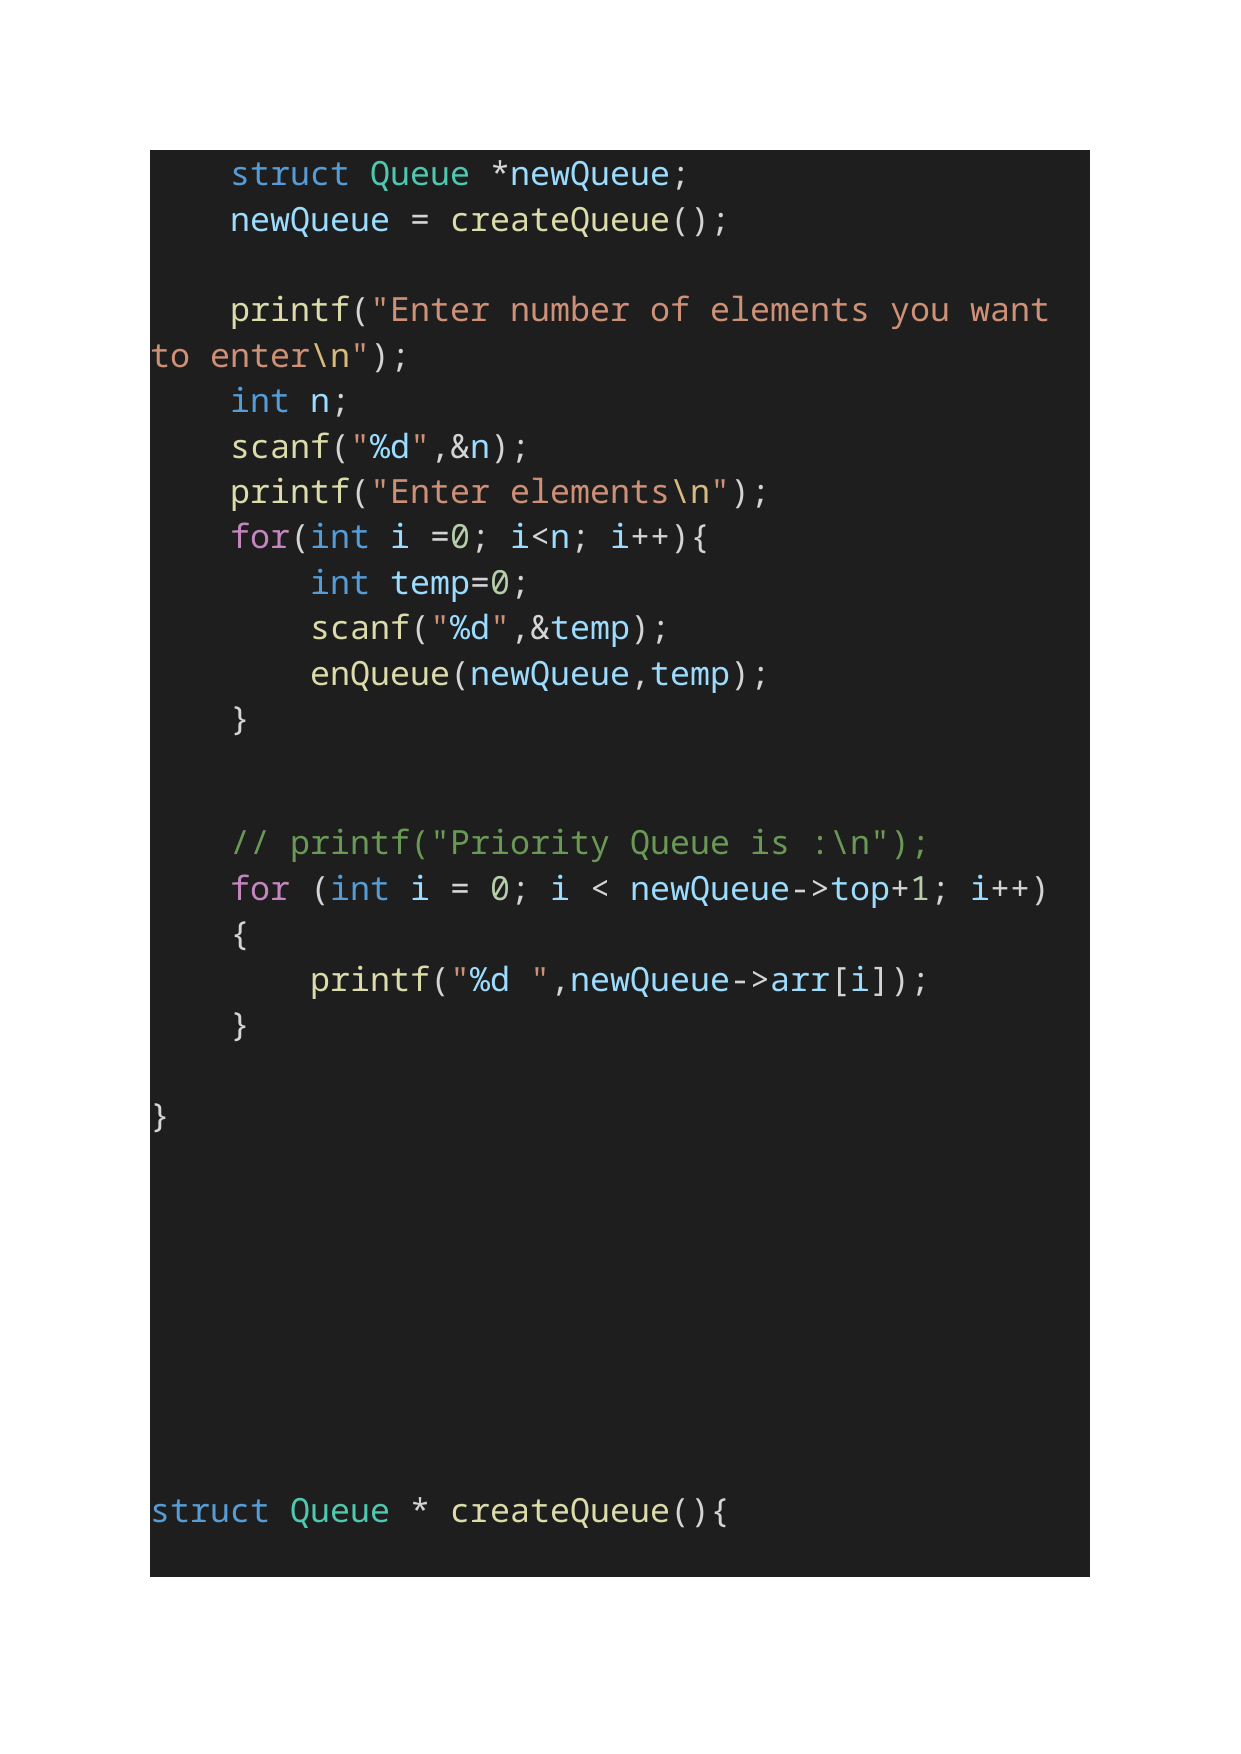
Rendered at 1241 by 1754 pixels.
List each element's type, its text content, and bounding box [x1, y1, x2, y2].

text printf("Enter number of elements you want to enter\n"); [150, 286, 1090, 377]
text printf("%d ",newQueue->arr[i]); [150, 955, 1090, 1001]
text enQueue(newQueue,temp); [150, 649, 1090, 695]
text struct Queue * createQueue(){ [150, 1487, 1090, 1532]
text } [150, 695, 1090, 740]
text printf("Enter elements\n"); [150, 468, 1090, 513]
text // printf("Priority Queue is :\n"); [150, 819, 1090, 864]
text scanf("%d",&n); [150, 422, 1090, 468]
text int n; [150, 377, 1090, 422]
text scanf("%d",&temp); [150, 604, 1090, 649]
text for (int i = 0; i < newQueue->top+1; i++) [150, 864, 1090, 910]
text } [150, 1092, 1090, 1137]
text int temp=0; [150, 559, 1090, 604]
text } [150, 1001, 1090, 1046]
text struct Queue *newQueue; [150, 150, 1090, 195]
text newQueue = createQueue(); [150, 195, 1090, 241]
text { [150, 910, 1090, 955]
text for(int i =0; i<n; i++){ [150, 513, 1090, 559]
